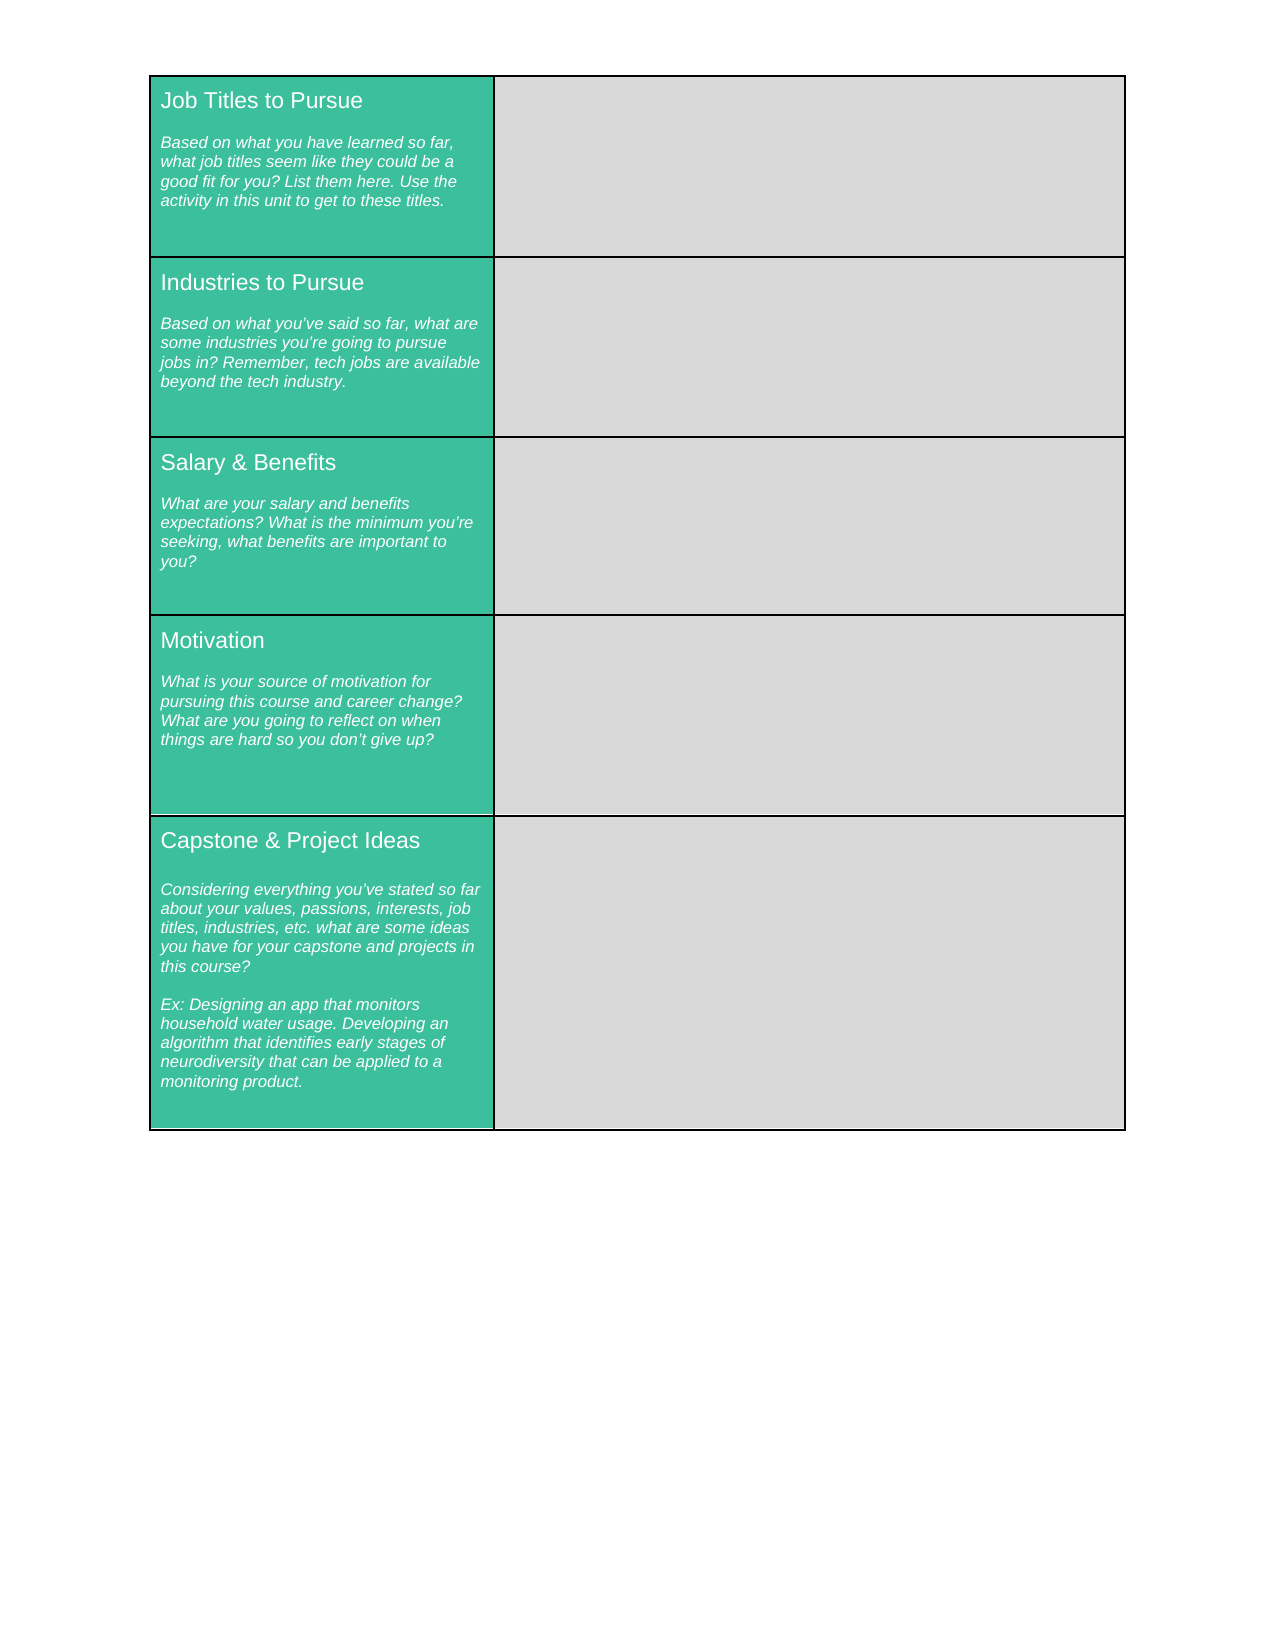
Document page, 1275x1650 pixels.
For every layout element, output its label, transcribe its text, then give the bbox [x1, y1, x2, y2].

table_cell Job Titles to Pursue Based on what you have learned so far, what job titles seem like they could be a good fit for you? List them here. Use the activity in this unit to get to these titles. [151, 77, 493, 256]
table_cell [495, 438, 1124, 614]
table_cell [495, 817, 1124, 1128]
table_cell Industries to Pursue Based on what you’ve said so far, what are some industries you’re going to pursue jobs in? Remember, tech jobs are available beyond the tech industry. [151, 258, 493, 436]
table_cell Capstone & Project Ideas Considering everything you’ve stated so far about your values, passions, interests, job titles, industries, etc. what are some ideas you have for your capstone and projects in this course? Ex: Designing an app that monitors household water usage. Developing an algorithm that identifies early stages of neurodiversity that can be applied to a monitoring product. [151, 817, 493, 1128]
table_cell [495, 258, 1124, 436]
table_cell [495, 616, 1124, 814]
table_cell Salary & Benefits What are your salary and benefits expectations? What is the minimum you’re seeking, what benefits are important to you? [151, 438, 493, 614]
table_cell [495, 77, 1124, 256]
table_cell Motivation What is your source of motivation for pursuing this course and career change? What are you going to reflect on when things are hard so you don’t give up? [151, 616, 493, 814]
